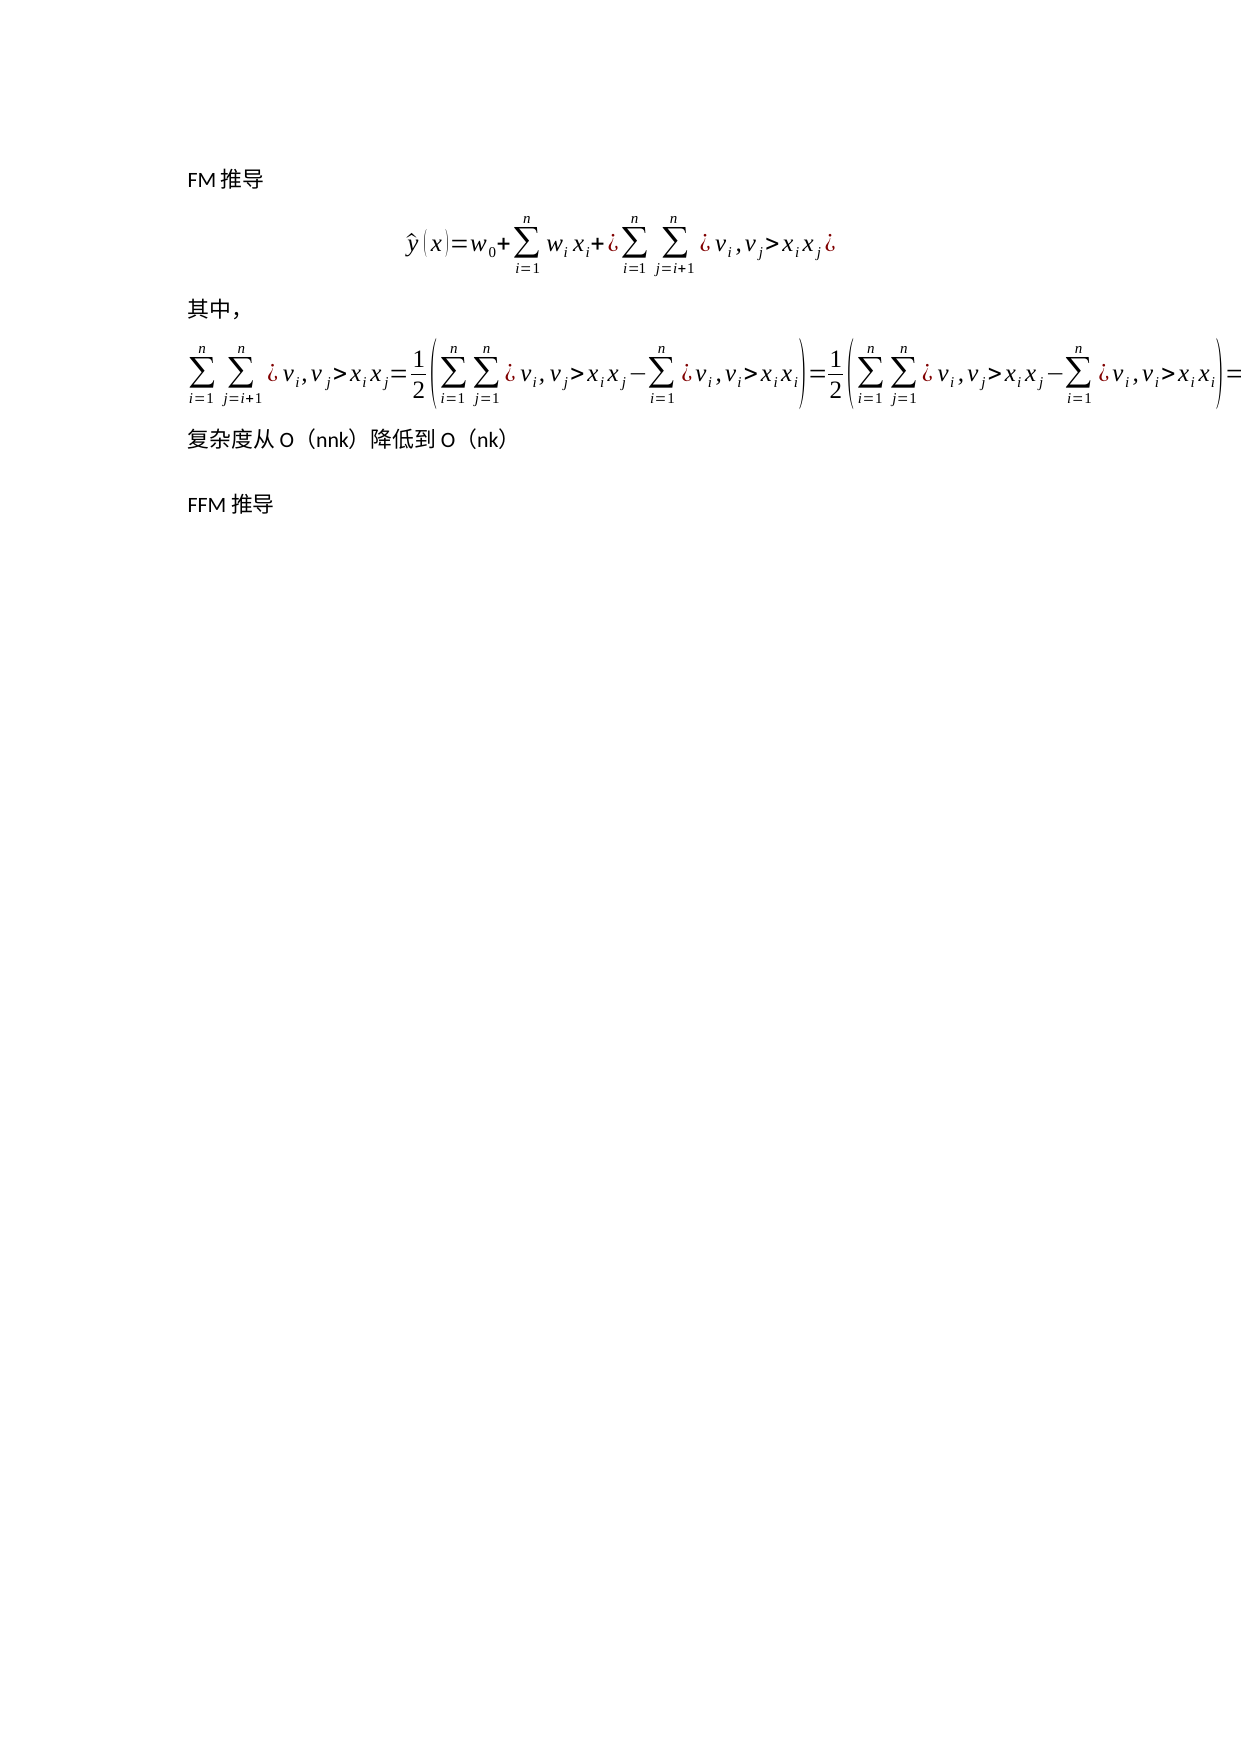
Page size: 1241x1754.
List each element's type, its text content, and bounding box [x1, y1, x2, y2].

text FM推导 [187, 162, 1053, 194]
text FFM推导 [187, 487, 1053, 519]
text 其中， [187, 292, 1053, 324]
text 复杂度从O（nnk）降低到O（nk） [187, 422, 1053, 454]
